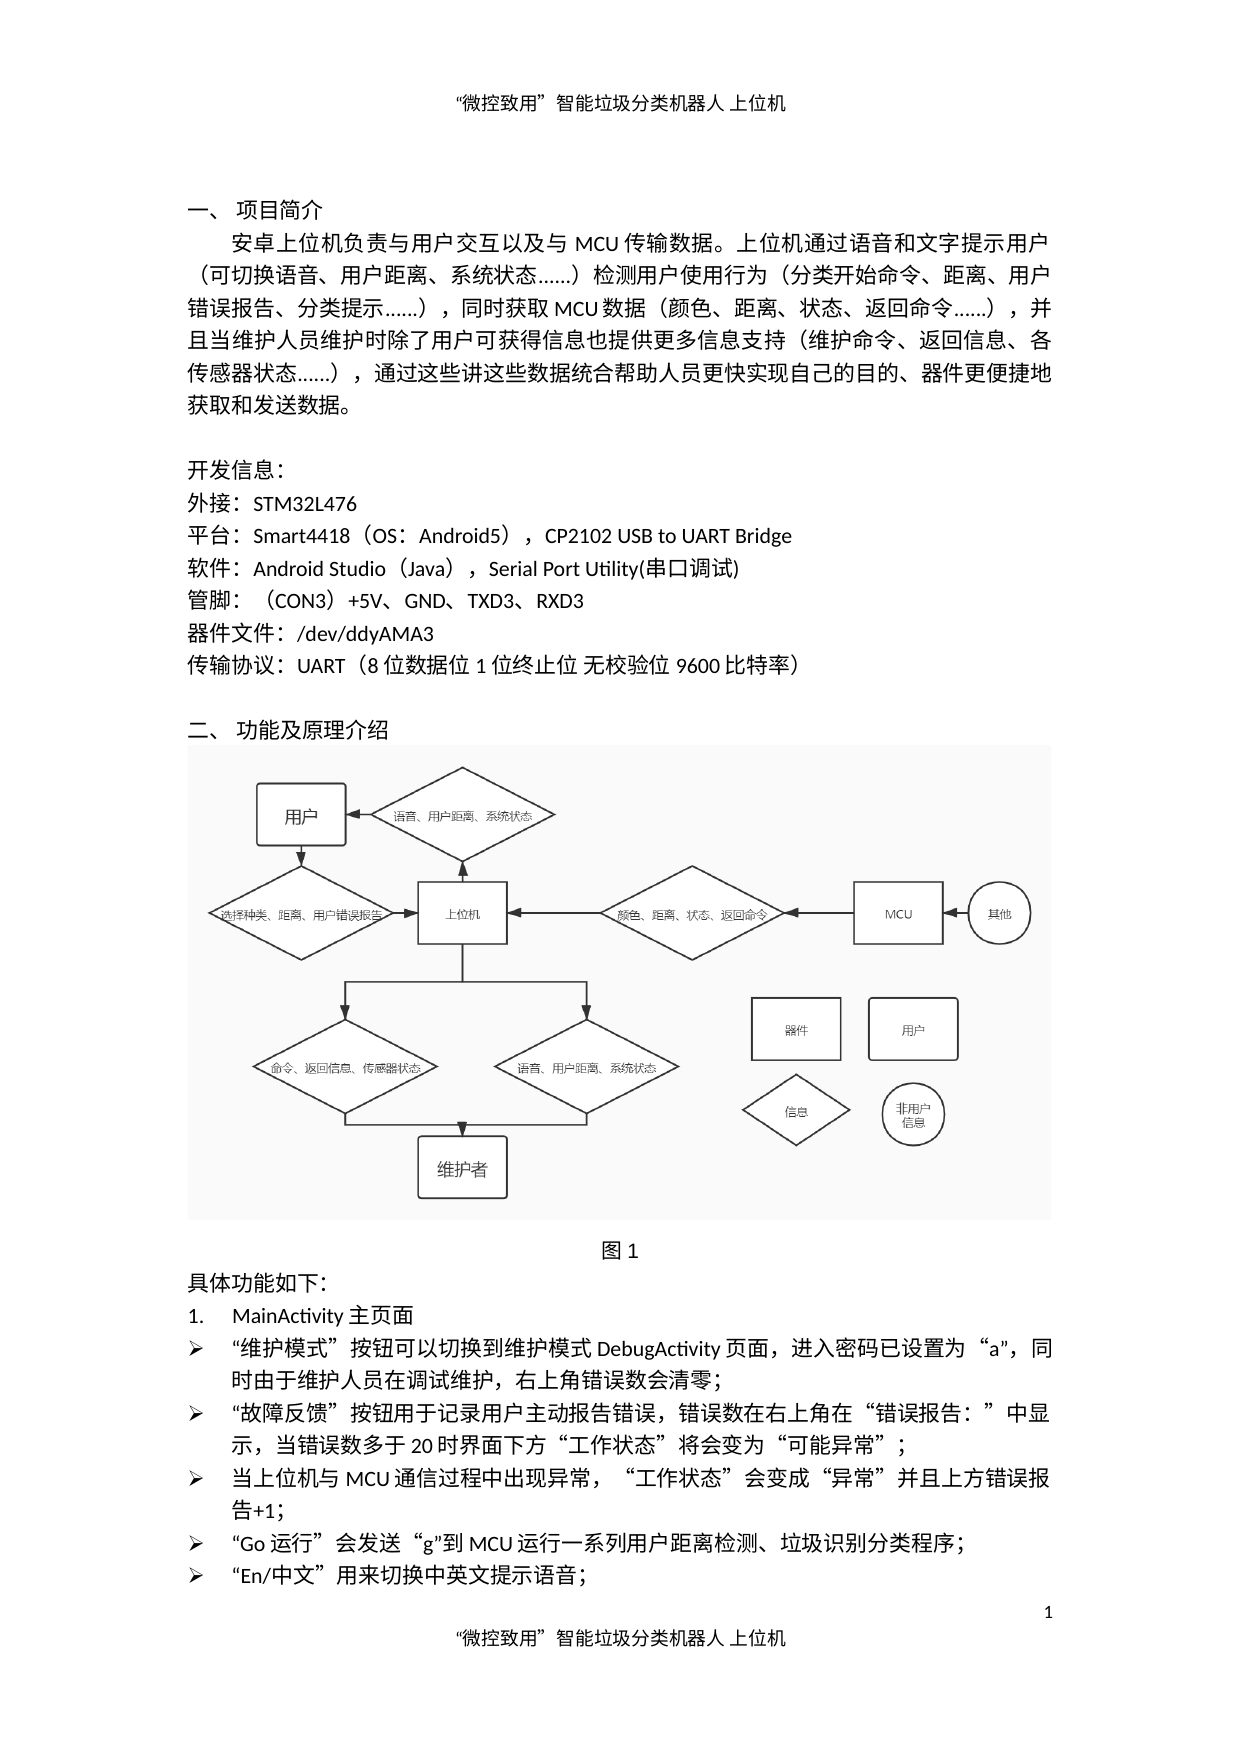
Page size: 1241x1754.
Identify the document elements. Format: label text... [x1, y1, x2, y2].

list 当上位机与MCU通信过程中出现异常，“工作状态”会变成“异常”并且上方错误报告+1； [187, 1460, 1053, 1525]
text 软件：Android Studio（Java），Serial Port Utility(串口调试) [187, 550, 1053, 583]
text 平台：Smart4418（OS：Android5），CP2102 USB to UART Bridge [187, 518, 1053, 550]
text 具体功能如下： [187, 1265, 1053, 1298]
text 一、 项目简介 [187, 193, 1053, 225]
list “En/中文”用来切换中英文提示语音； [187, 1558, 1053, 1590]
list “故障反馈”按钮用于记录用户主动报告错误，错误数在右上角在“错误报告：”中显示，当错误数多于20时界面下方“工作状态”将会变为“可能异常”； [187, 1395, 1053, 1460]
picture [187, 745, 1052, 1220]
text 管脚：（CON3）+5V、GND、TXD3、RXD3 [187, 583, 1053, 615]
list “Go运行”会发送“g”到MCU运行一系列用户距离检测、垃圾识别分类程序； [187, 1525, 1053, 1558]
text 外接：STM32L476 [187, 485, 1053, 518]
text 开发信息： [187, 453, 1053, 485]
text 器件文件：/dev/ddyAMA3 [187, 615, 1053, 648]
list “维护模式”按钮可以切换到维护模式DebugActivity页面，进入密码已设置为“a”，同时由于维护人员在调试维护，右上角错误数会清零； [187, 1330, 1053, 1395]
list 功能及原理介绍 [187, 713, 1053, 745]
list MainActivity主页面 [187, 1298, 1053, 1330]
text 安卓上位机负责与用户交互以及与MCU传输数据。上位机通过语音和文字提示用户（可切换语音、用户距离、系统状态......）检测用户使用行为（分类开始命令、距离、用户错误报告、分类提示......），同时获取MCU数据（颜色、距离、状态、返回命令......），并且当维护人员维护时除了用户可获得信息也提供更多信息支持（维护命令、返回信息、各传感器状态......），通过这些讲这些数据统合帮助人员更快实现自己的目的、器件更便捷地获取和发送数据。 [187, 225, 1053, 420]
text 传输协议：UART（8位数据位 1位终止位 无校验位 9600比特率） [187, 648, 1053, 680]
text 图 1 [187, 1233, 1053, 1265]
